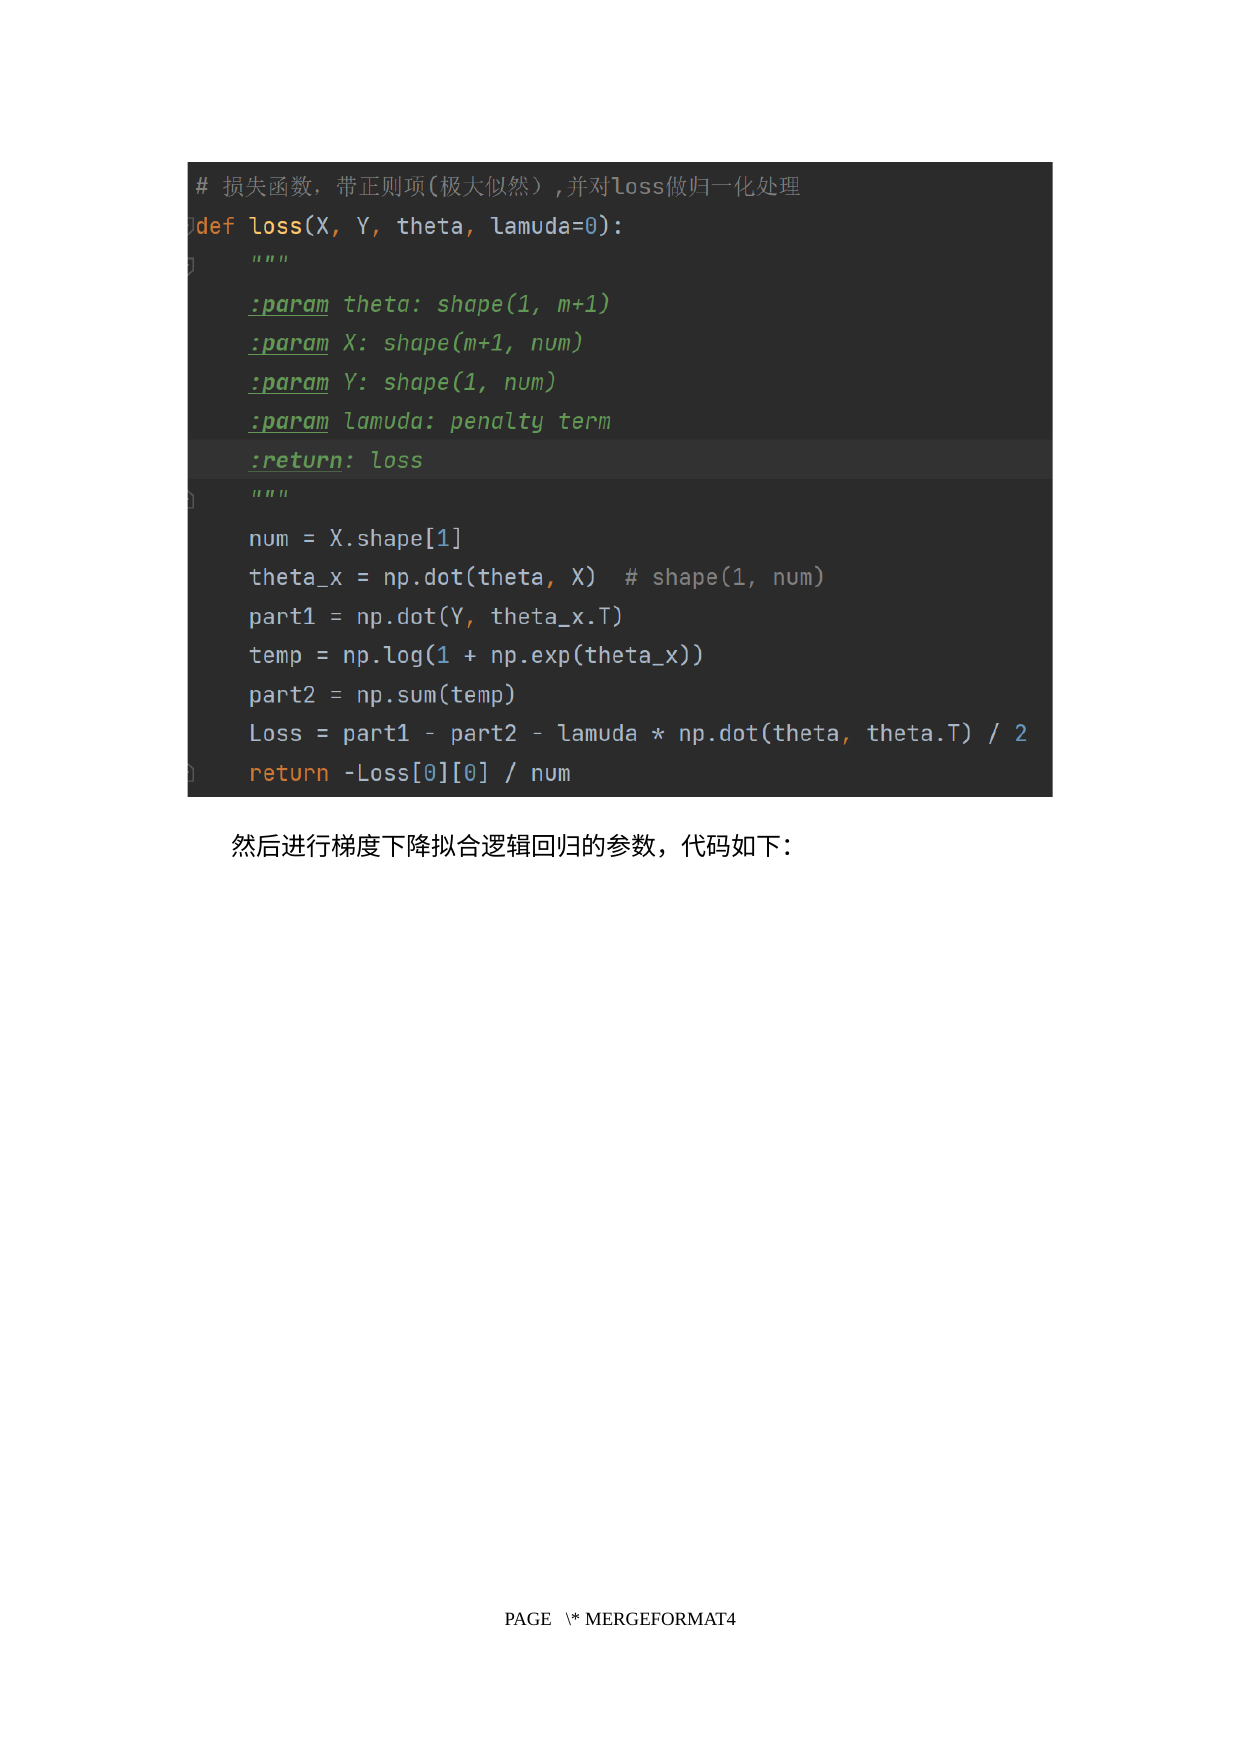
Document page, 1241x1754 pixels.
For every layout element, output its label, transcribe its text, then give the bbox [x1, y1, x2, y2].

picture [187, 162, 1053, 797]
text 然后进行梯度下降拟合逻辑回归的参数，代码如下： [187, 812, 1053, 877]
